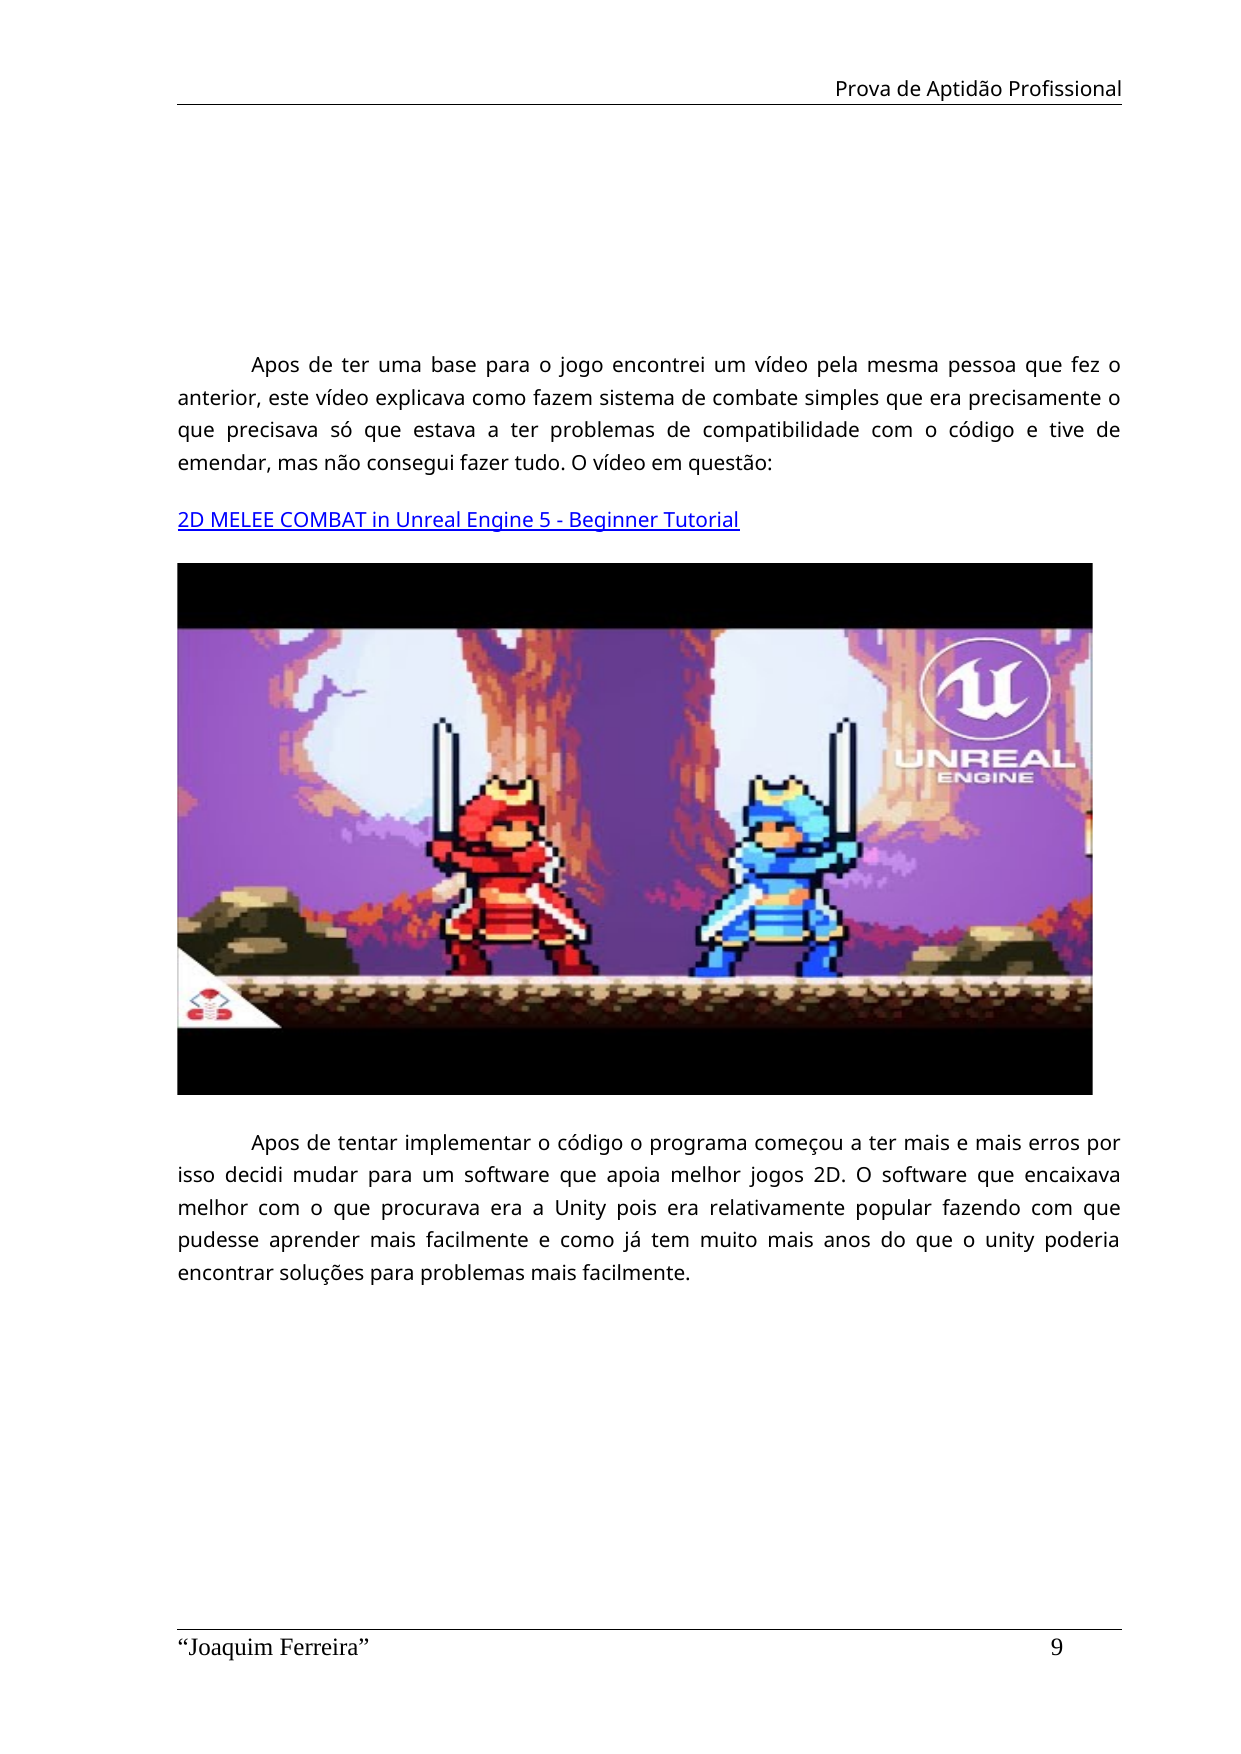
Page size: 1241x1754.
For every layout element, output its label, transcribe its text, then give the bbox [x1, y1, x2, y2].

text 2D MELEE COMBAT in Unreal Engine 5 - Beginner Tutorial [177, 505, 1122, 534]
text Apos de ter uma base para o jogo encontrei um vídeo pela mesma pessoa que fez o anterior, este vídeo explicava como fazem sistema de combate simples que era precisamente o que precisava só que estava a ter problemas de compatibilidade com o código e tive de emendar, mas não consegui fazer tudo. O vídeo em questão: [177, 350, 1122, 476]
picture [177, 563, 1093, 1095]
